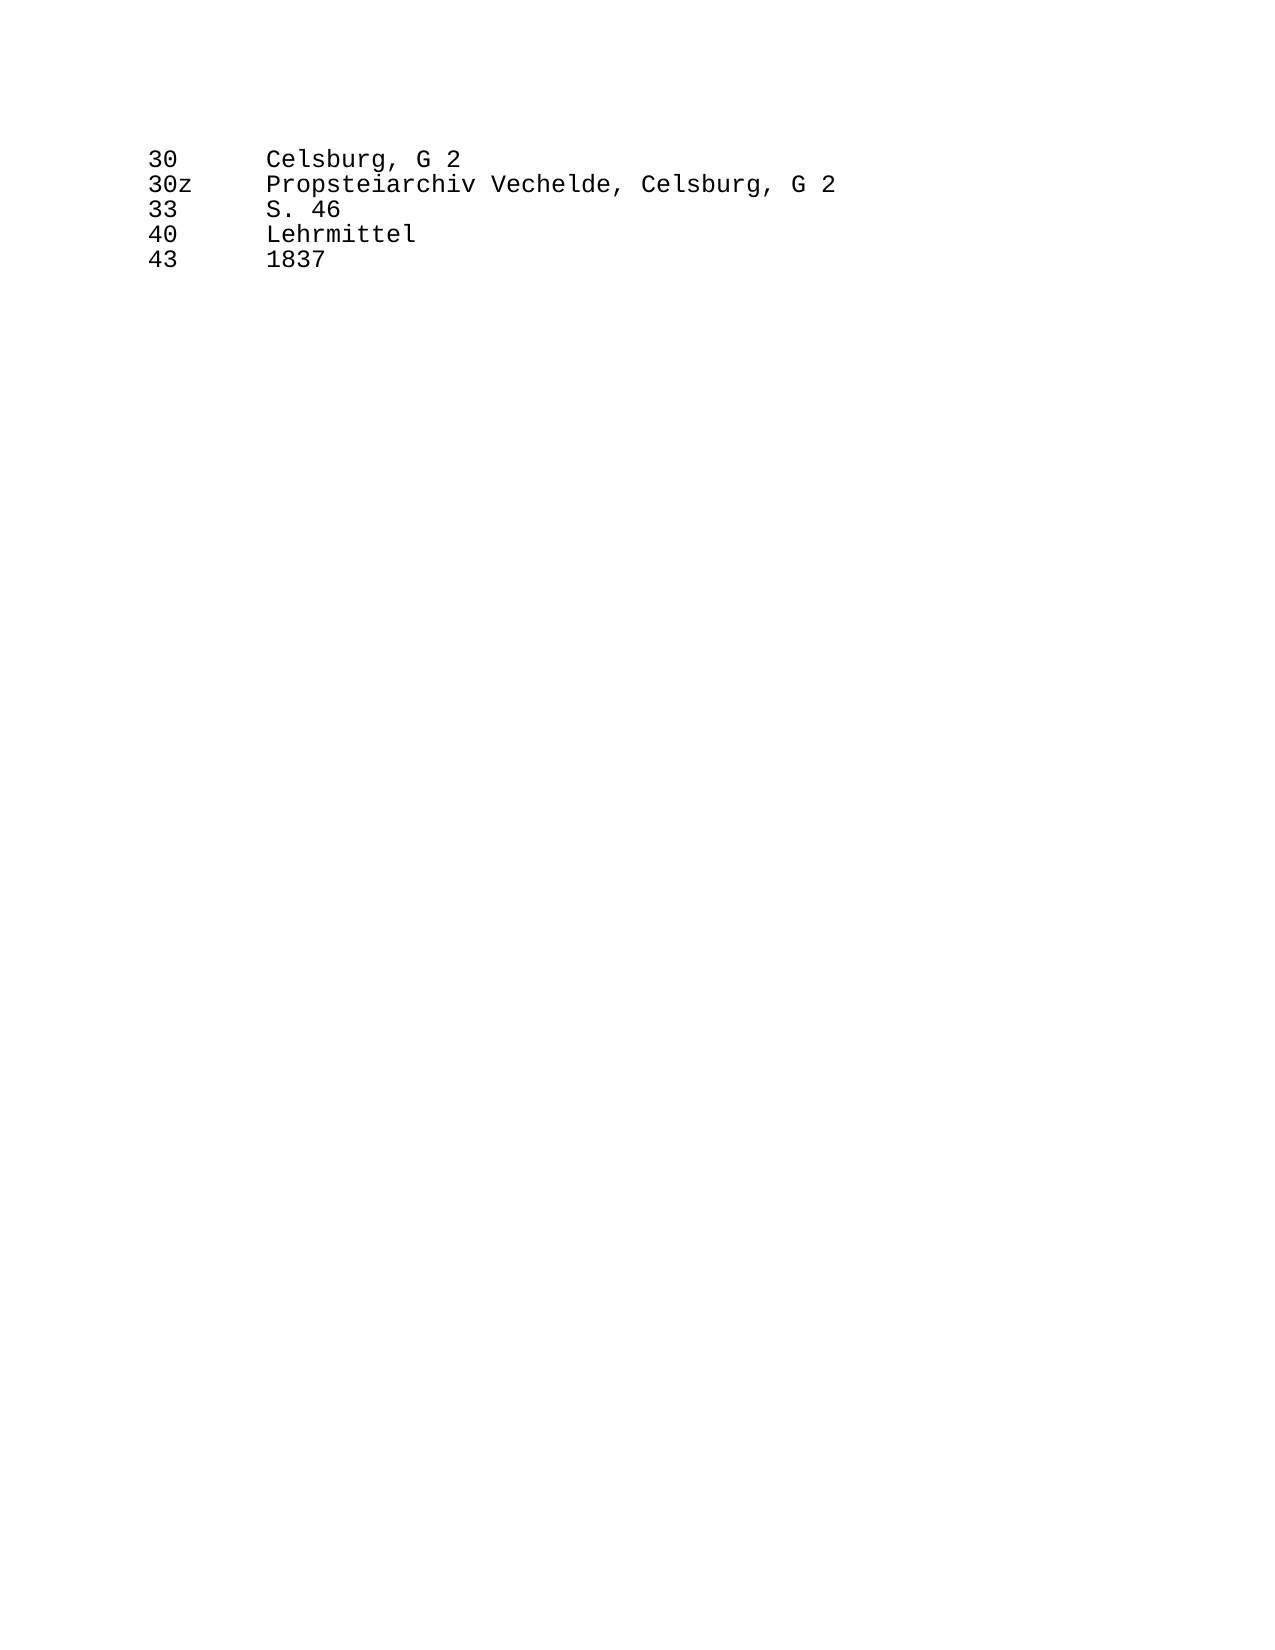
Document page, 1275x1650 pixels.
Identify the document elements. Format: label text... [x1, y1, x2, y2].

text 33 S. 46 [148, 198, 1127, 223]
text 30z Propsteiarchiv Vechelde, Celsburg, G 2 [148, 173, 1127, 198]
text 30 Celsburg, G 2 [148, 148, 1127, 173]
text 40 s[Lehrmittel]s [148, 223, 1127, 248]
text 43 1837 [148, 248, 1127, 273]
